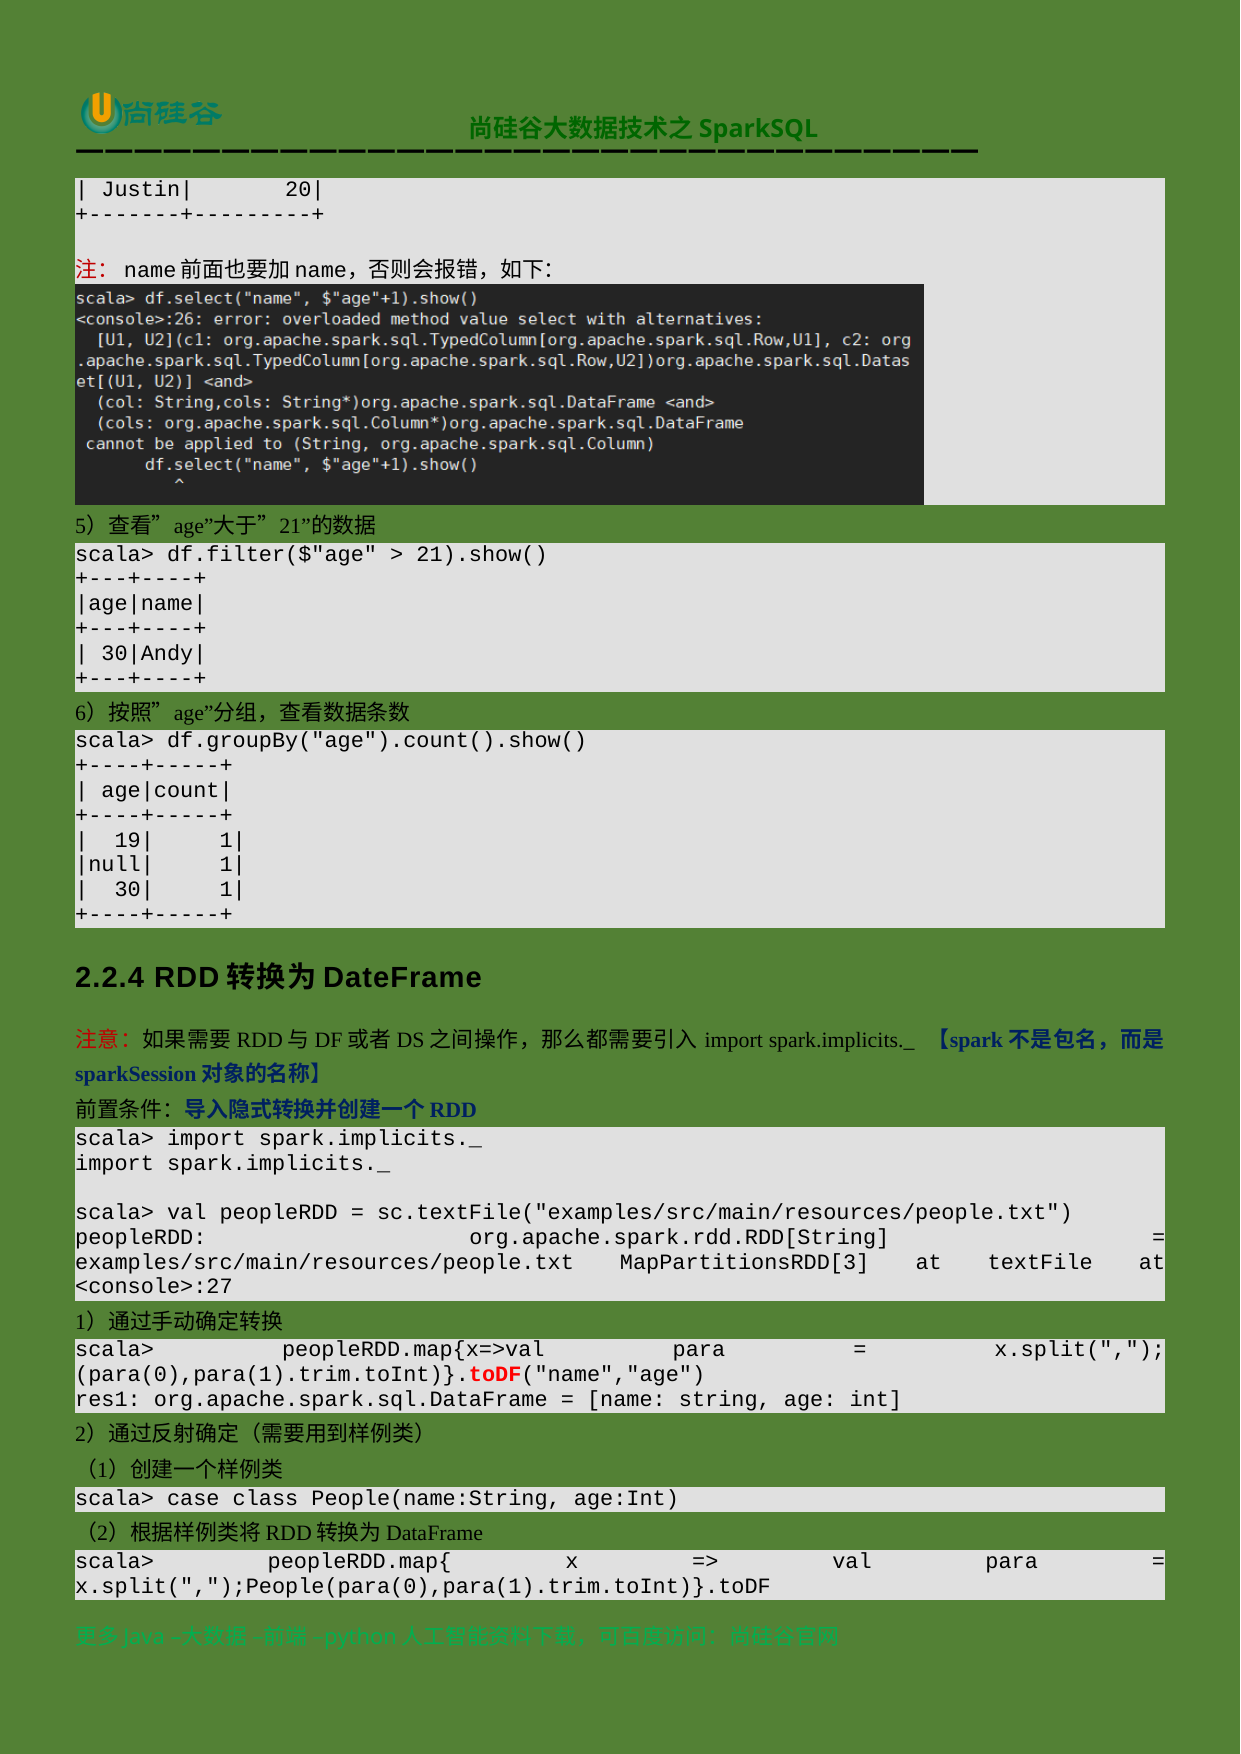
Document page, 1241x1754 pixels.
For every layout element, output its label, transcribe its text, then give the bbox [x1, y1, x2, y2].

text | age|count| [75, 779, 1165, 804]
text | Justin| 20| [75, 178, 1165, 203]
text 2）通过反射确定（需要用到样例类） [75, 1415, 1165, 1449]
text 1）通过手动确定转换 [75, 1303, 1165, 1337]
text 5）查看”age”大于”21”的数据 [75, 507, 1165, 541]
text +----+-----+ [75, 754, 1165, 779]
text 注意：如果需要RDD与DF或者DS之间操作，那么都需要引入 import spark.implicits._ 【spark不是包名，而是sparkSession对象的名称】 [75, 1021, 1165, 1089]
text scala> import spark.implicits._ [75, 1127, 1165, 1152]
text res1: org.apache.spark.sql.DataFrame = [name: string, age: int] [75, 1388, 1165, 1413]
text scala> df.groupBy("age").count().show() [75, 730, 1165, 754]
text 前置条件：导入隐式转换并创建一个RDD [75, 1091, 1165, 1125]
text 6）按照”age”分组，查看数据条数 [75, 694, 1165, 728]
text +-------+---------+ [75, 203, 1165, 228]
text scala> peopleRDD.map{ x => val para = x.split(",");People(para(0),para(1).trim.toInt)}.toDF [75, 1550, 1165, 1600]
text scala> peopleRDD.map{x=>val para = x.split(",");(para(0),para(1).trim.toInt)}.toDF("name","age") [75, 1339, 1165, 1388]
text | 30| 1| [75, 878, 1165, 903]
subtitle 2.2.4 RDD转换为DateFrame [75, 941, 1165, 1008]
text +---+----+ [75, 568, 1165, 592]
text scala> val peopleRDD = sc.textFile("examples/src/main/resources/people.txt") [75, 1201, 1165, 1226]
picture [75, 88, 226, 138]
text +---+----+ [75, 617, 1165, 642]
text |null| 1| [75, 854, 1165, 878]
text |age|name| [75, 592, 1165, 617]
text +----+-----+ [75, 903, 1165, 928]
text import spark.implicits._ [75, 1152, 1165, 1177]
text （2）根据样例类将RDD转换为DataFrame [75, 1514, 1165, 1548]
picture [75, 284, 924, 505]
text scala> case class People(name:String, age:Int) [75, 1487, 1165, 1512]
text peopleRDD: org.apache.spark.rdd.RDD[String] = examples/src/main/resources/people.txt MapPartitionsRDD[3] at textFile at <console>:27 [75, 1226, 1165, 1301]
text scala> df.filter($"age" > 21).show() [75, 543, 1165, 568]
text +----+-----+ [75, 804, 1165, 829]
text （1）创建一个样例类 [75, 1451, 1165, 1485]
text +---+----+ [75, 667, 1165, 692]
text 注： name前面也要加name，否则会报错，如下： [75, 252, 1165, 284]
text | 19| 1| [75, 829, 1165, 854]
text | 30|Andy| [75, 642, 1165, 667]
